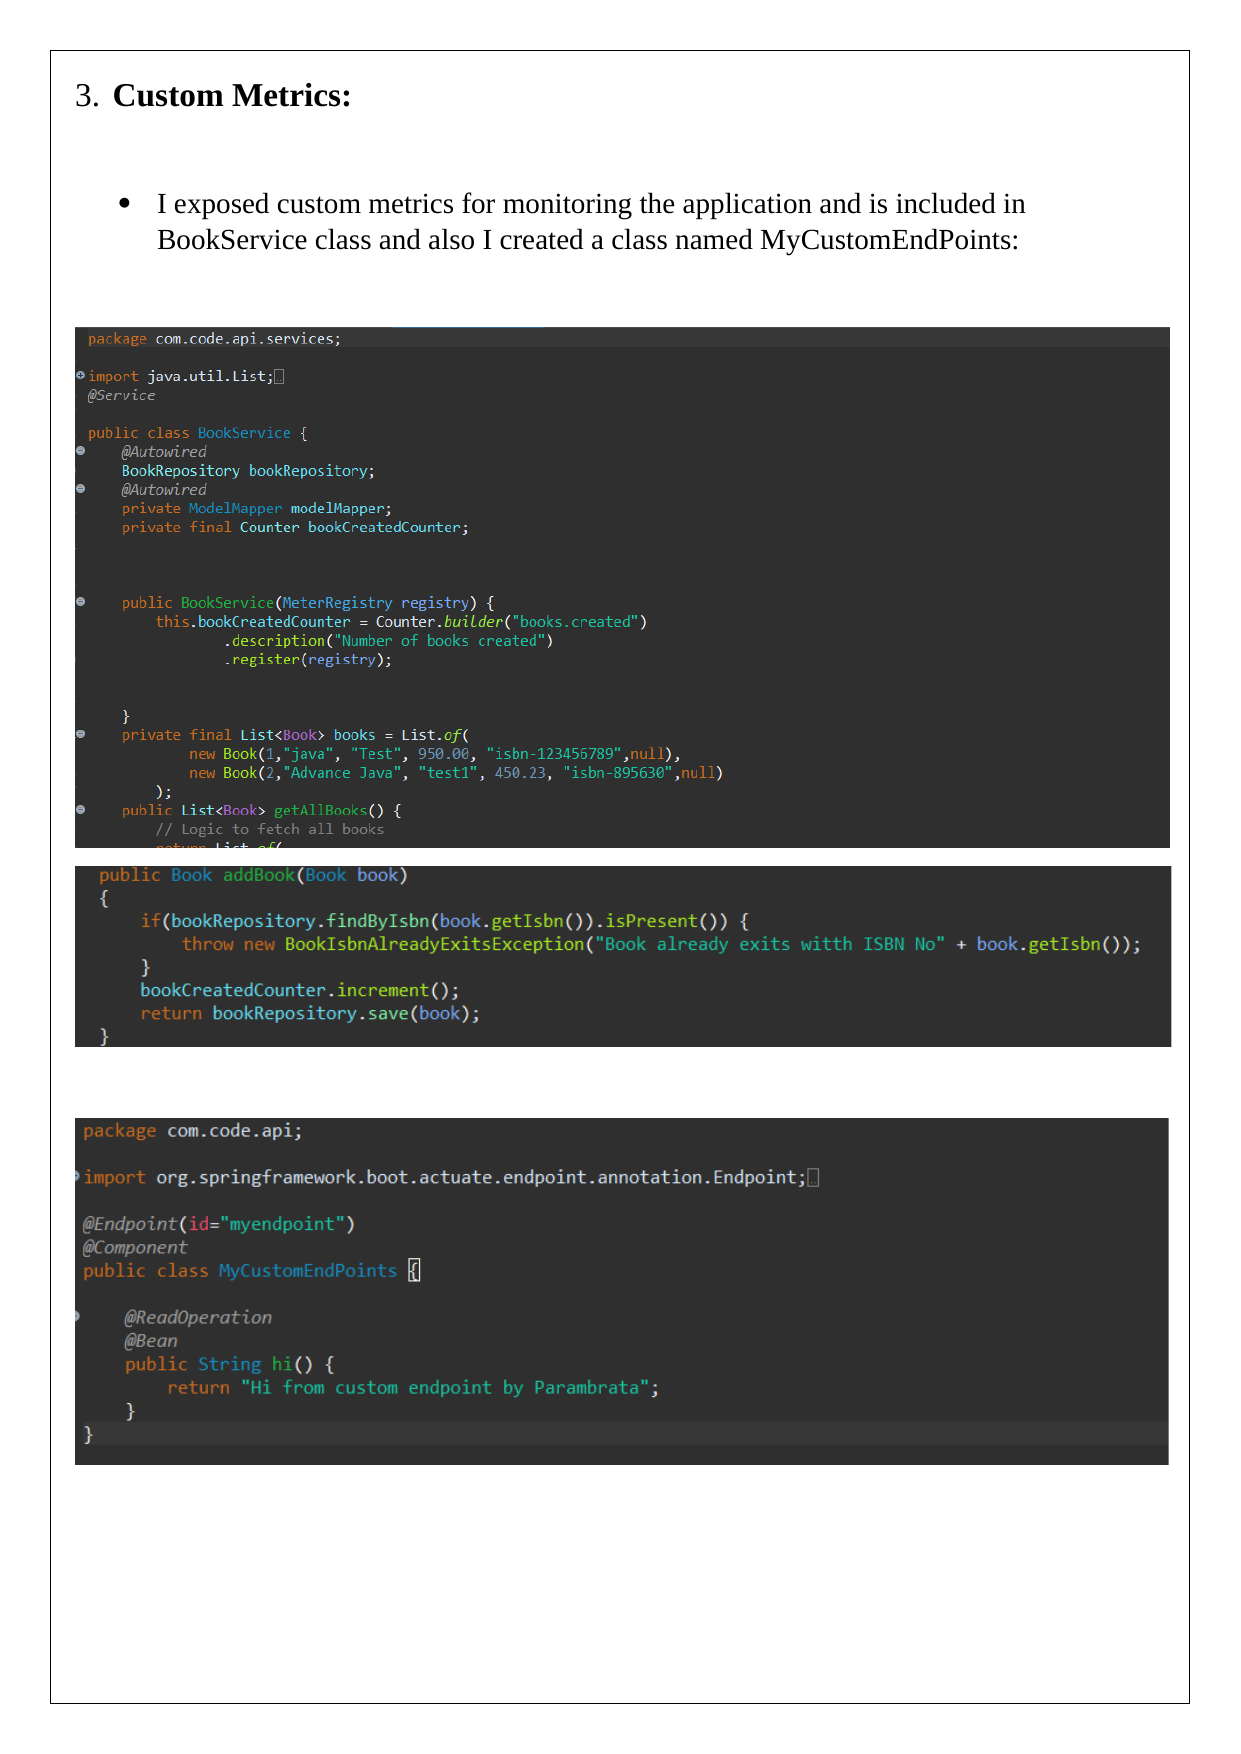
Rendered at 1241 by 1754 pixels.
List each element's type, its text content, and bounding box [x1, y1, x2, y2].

picture [75, 327, 1170, 848]
picture [75, 866, 1172, 1047]
picture [75, 1118, 1169, 1465]
list Custom Metrics: [75, 75, 1165, 113]
list I exposed custom metrics for monitoring the application and is included in BookService class and also I created a class named MyCustomEndPoints: [119, 186, 1165, 256]
